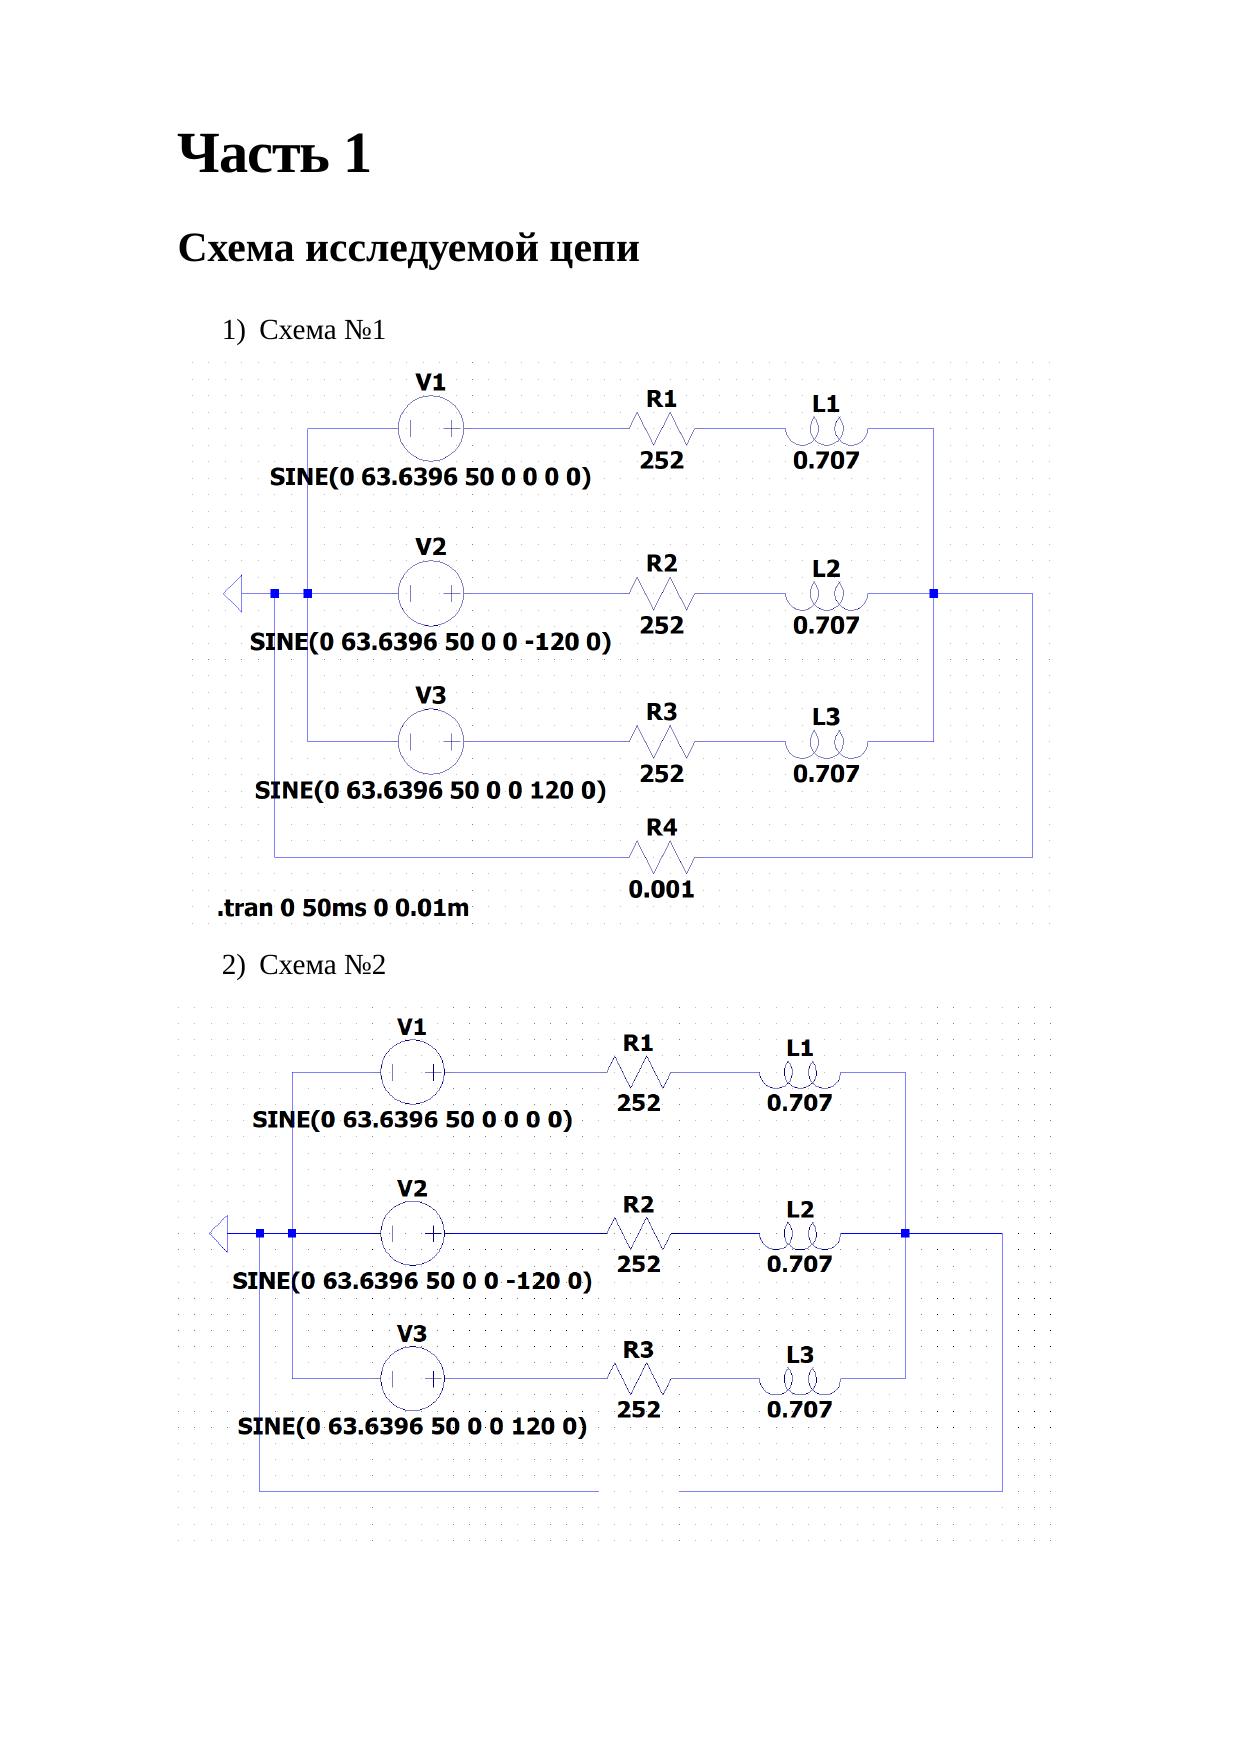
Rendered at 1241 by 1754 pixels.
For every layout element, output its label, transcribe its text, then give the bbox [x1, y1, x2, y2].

subtitle Схема исследуемой цепи [177, 223, 1152, 271]
subtitle Схема №1 [222, 312, 1152, 345]
list Схема №2 [222, 947, 1152, 981]
picture [177, 1000, 1064, 1544]
picture [177, 356, 1062, 929]
title Часть 1 [177, 118, 1152, 185]
